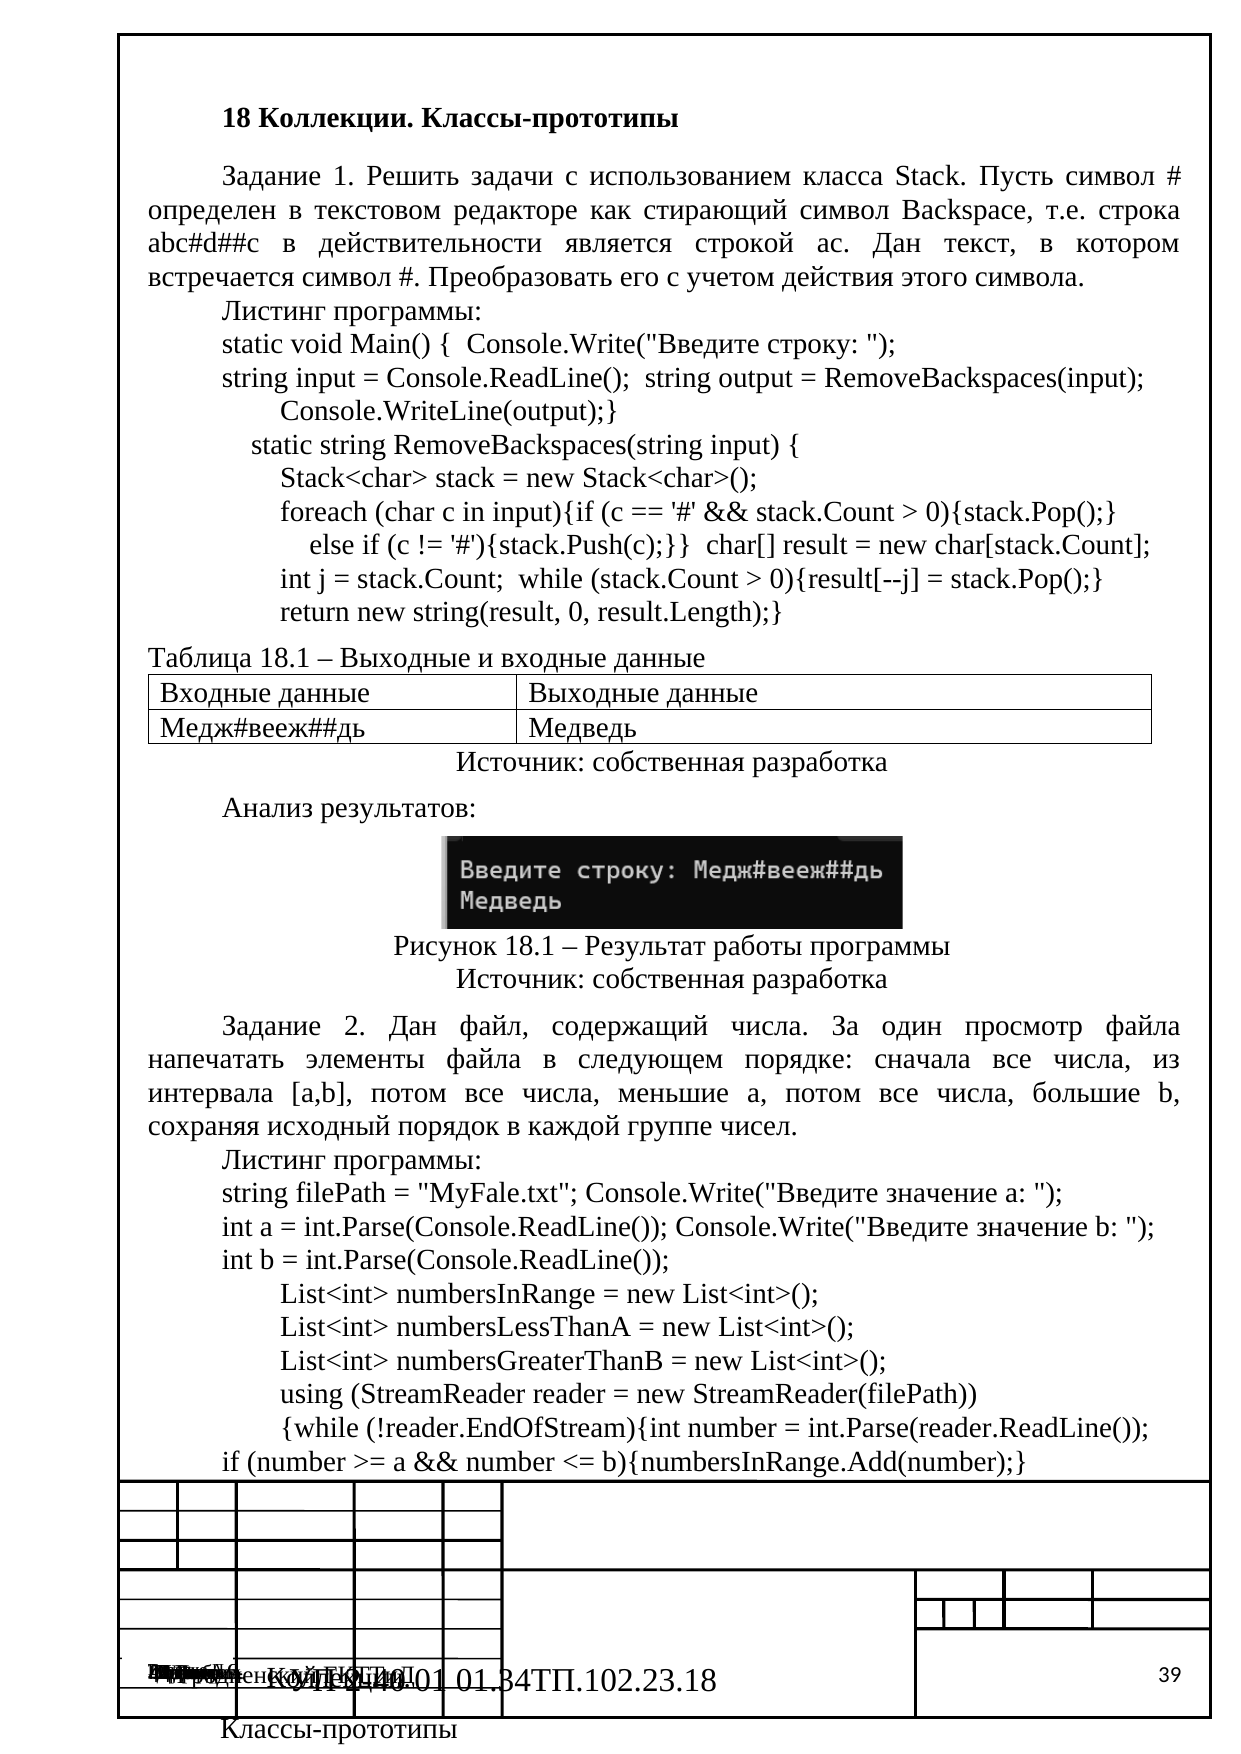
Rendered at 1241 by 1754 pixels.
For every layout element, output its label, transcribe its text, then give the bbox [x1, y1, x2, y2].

text Console.WriteLine(output);} [148, 393, 1181, 427]
table_cell Медведь [517, 710, 1151, 743]
text Рисунок 18.1 – Результат работы программы [148, 928, 1122, 962]
text List<int> numbersGreaterThanB = new List<int>(); [148, 1343, 1181, 1377]
text Источник: собственная разработка [148, 744, 1122, 778]
text List<int> numbersInRange = new List<int>(); [148, 1276, 1181, 1309]
text if (number >= a && number <= b){numbersInRange.Add(number);} [148, 1444, 1181, 1477]
text int j = stack.Count; while (stack.Count > 0){result[--j] = stack.Pop();} [148, 561, 1181, 594]
text using (StreamReader reader = new StreamReader(filePath)) [148, 1377, 1181, 1410]
text Таблица 18.1 – Выходные и входные данные [148, 641, 1181, 674]
text {while (!reader.EndOfStream){int number = int.Parse(reader.ReadLine()); [148, 1410, 1181, 1444]
text int b = int.Parse(Console.ReadLine()); [148, 1242, 1181, 1276]
text return new string(result, 0, result.Length);} [148, 594, 1181, 628]
text 18 Коллекции. Классы-прототипы [148, 100, 1122, 133]
text Источник: собственная разработка [148, 962, 1122, 995]
text Задание 1. Решить задачи с использованием класса Stack. Пусть символ # определен в текстовом редакторе как стирающий символ Backspace, т.е. строка abc#d##c в действительности является строкой ac. Дан текст, в котором встречается символ #. Преобразовать его с учетом действия этого символа. [148, 158, 1181, 293]
text static string RemoveBackspaces(string input) { [148, 427, 1181, 460]
text string input = Console.ReadLine(); string output = RemoveBackspaces(input); [148, 360, 1181, 393]
text foreach (char c in input){if (c == '#' && stack.Count > 0){stack.Pop();} [148, 494, 1181, 527]
text Задание 2. Дан файл, содержащий числа. За один просмотр файла напечатать элементы файла в следующем порядке: сначала все числа, из интервала [a,b], потом все числа, меньшие a, потом все числа, большие b, сохраняя исходный порядок в каждой группе чисел. [148, 1008, 1181, 1142]
text static void Main() { Console.Write("Введите строку: "); [148, 326, 1181, 360]
text List<int> numbersLessThanA = new List<int>(); [148, 1309, 1181, 1343]
text else if (c != '#'){stack.Push(c);}} char[] result = new char[stack.Count]; [148, 527, 1181, 561]
text int a = int.Parse(Console.ReadLine()); Console.Write("Введите значение b: "); [148, 1209, 1181, 1242]
text string filePath = "MyFale.txt"; Console.Write("Введите значение a: "); [148, 1175, 1181, 1209]
table_header Входные данные [149, 675, 516, 709]
text Листинг программы: [148, 293, 1181, 326]
text Листинг программы: [148, 1142, 1181, 1175]
picture [441, 836, 903, 929]
text Анализ результатов: [148, 790, 1122, 824]
text Stack<char> stack = new Stack<char>(); [148, 460, 1181, 494]
table_cell Медж#вееж##дь [149, 710, 516, 743]
table_header Выходные данные [517, 675, 1151, 709]
